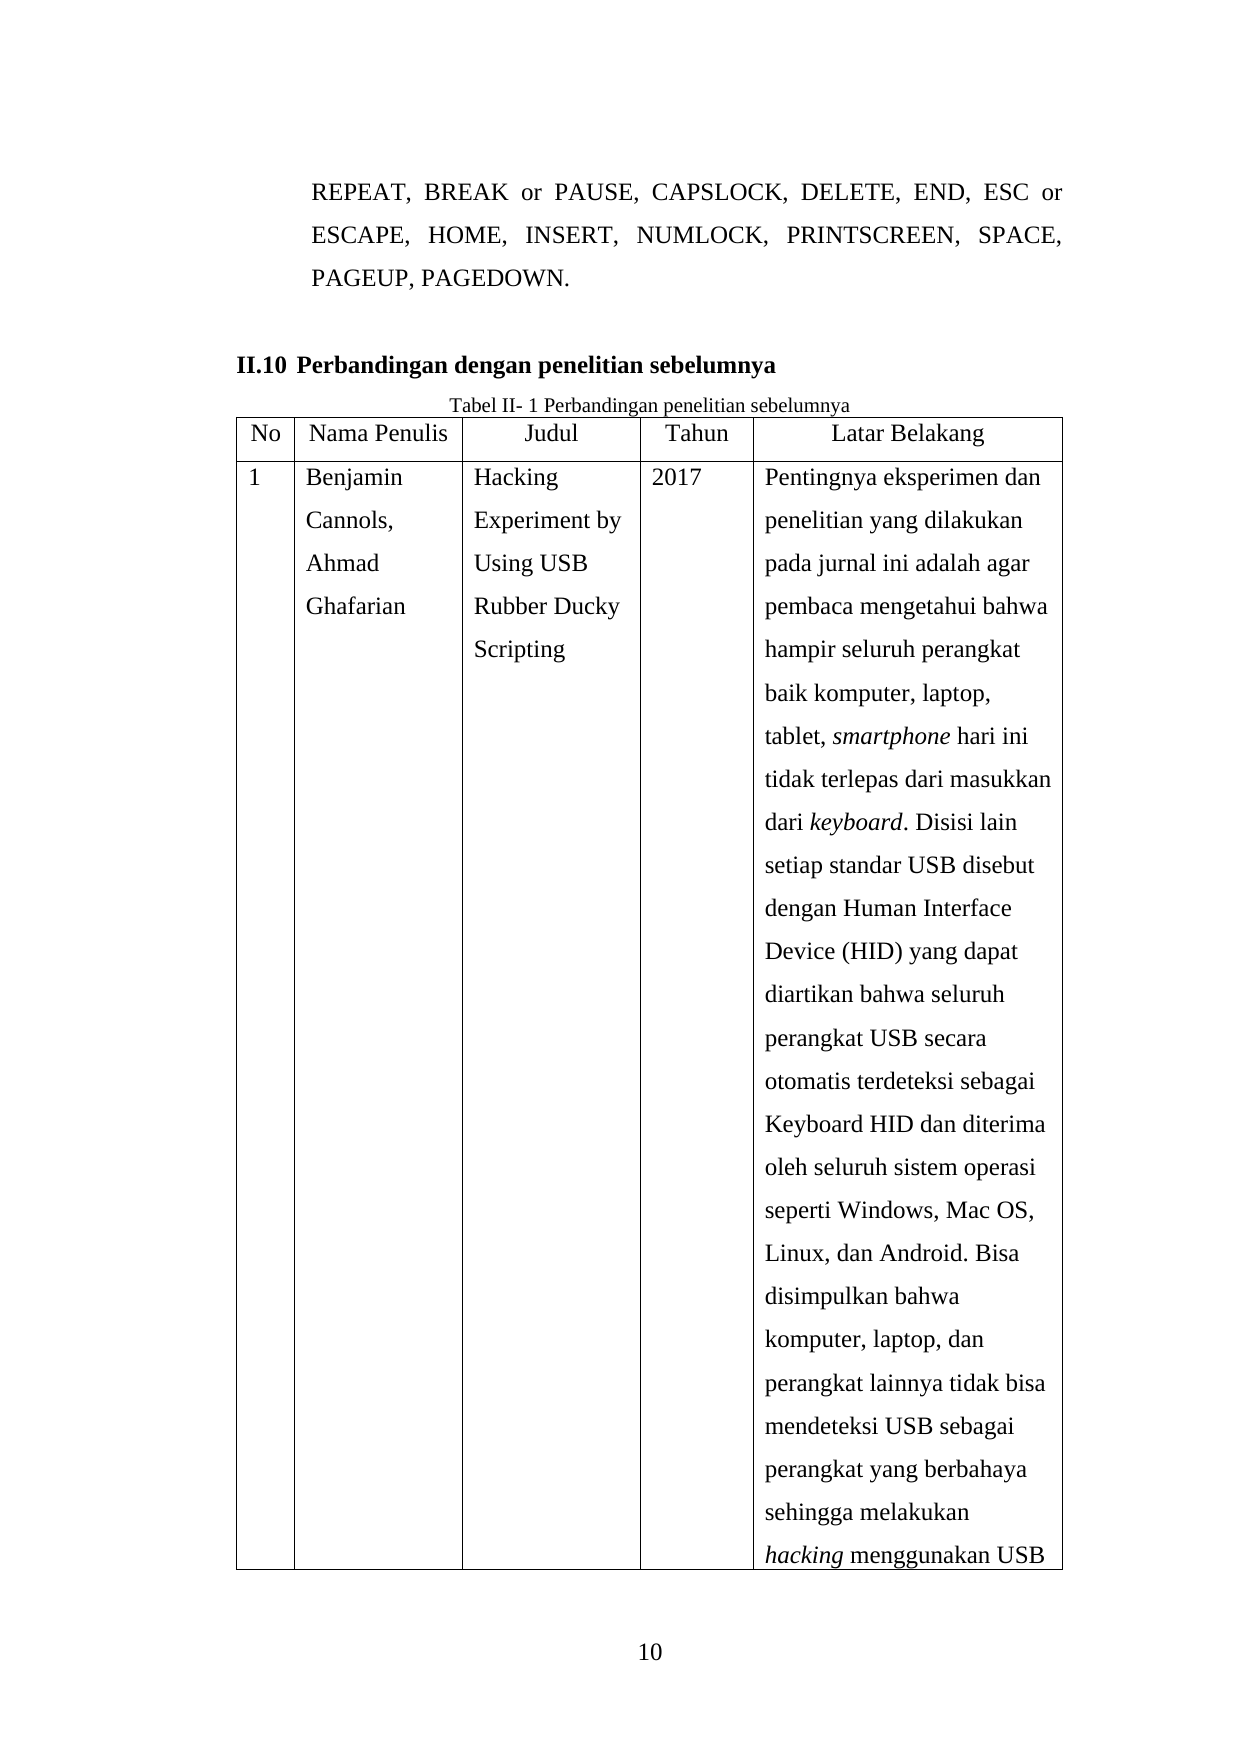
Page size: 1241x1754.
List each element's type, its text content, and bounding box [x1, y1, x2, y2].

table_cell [295, 462, 462, 1569]
table_cell 2017 [641, 462, 753, 1569]
text Tabel II- 1 Perbandingan penelitian sebelumnya [236, 393, 1063, 417]
subtitle Perbandingan dengan penelitian sebelumnya [236, 350, 1063, 378]
table_header Tahun [641, 418, 753, 461]
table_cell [754, 462, 1062, 1569]
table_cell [463, 462, 640, 1569]
table_header No [237, 418, 294, 461]
list REPEAT, BREAK or PAUSE, CAPSLOCK, DELETE, END, ESC or ESCAPE, HOME, INSERT, NUMLOCK, PRINTSCREEN, SPACE, PAGEUP, PAGEDOWN. [311, 177, 1063, 292]
table_header Judul [463, 418, 640, 461]
table_header Latar Belakang [754, 418, 1062, 461]
table_header Nama Penulis [295, 418, 462, 461]
table_cell 1 [237, 462, 294, 1569]
